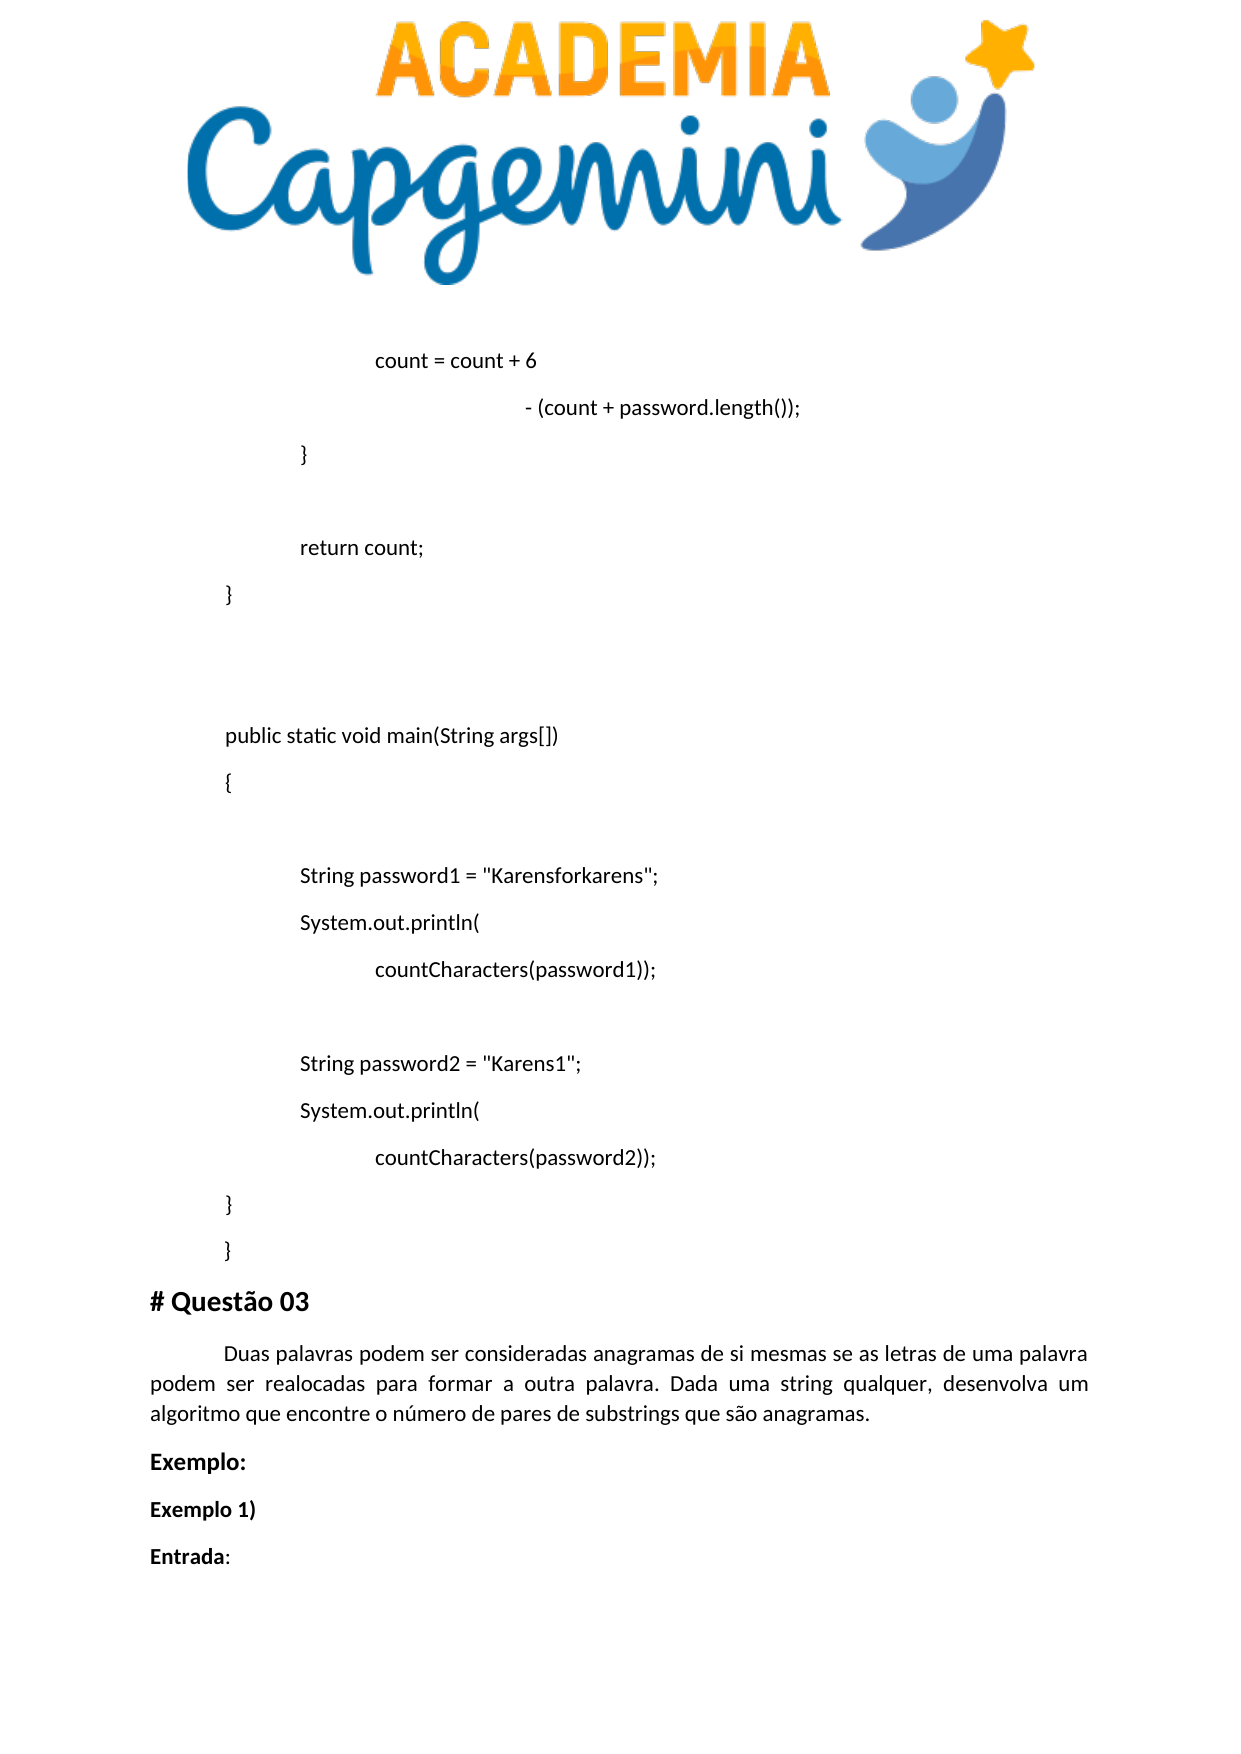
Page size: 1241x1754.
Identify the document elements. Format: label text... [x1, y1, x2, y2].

text Exemplo 1) [150, 1496, 1090, 1523]
text } [150, 440, 1090, 468]
text Entrada: [150, 1542, 1090, 1570]
text } [150, 1237, 1090, 1265]
picture [187, 19, 1035, 285]
text String password2 = "Karens1"; [150, 1049, 1090, 1077]
text count = count + 6 [150, 346, 1090, 374]
text public static void main(String args[]) [150, 721, 1090, 749]
text countCharacters(password2)); [150, 1143, 1090, 1171]
text String password1 = "Karensforkarens"; [150, 862, 1090, 890]
text Exemplo: [150, 1446, 1090, 1476]
text # Questão 03 [150, 1283, 1090, 1319]
text - (count + password.length()); [150, 393, 1090, 421]
text } [150, 1190, 1090, 1218]
text System.out.println( [150, 1096, 1090, 1124]
text countCharacters(password1)); [150, 955, 1090, 983]
text return count; [150, 533, 1090, 562]
text } [150, 580, 1090, 608]
text System.out.println( [150, 908, 1090, 937]
text { [150, 768, 1090, 796]
text Duas palavras podem ser consideradas anagramas de si mesmas se as letras de uma palavra podem ser realocadas para formar a outra palavra. Dada uma string qualquer, desenvolva um algoritmo que encontre o número de pares de substrings que são anagramas. [150, 1339, 1090, 1427]
